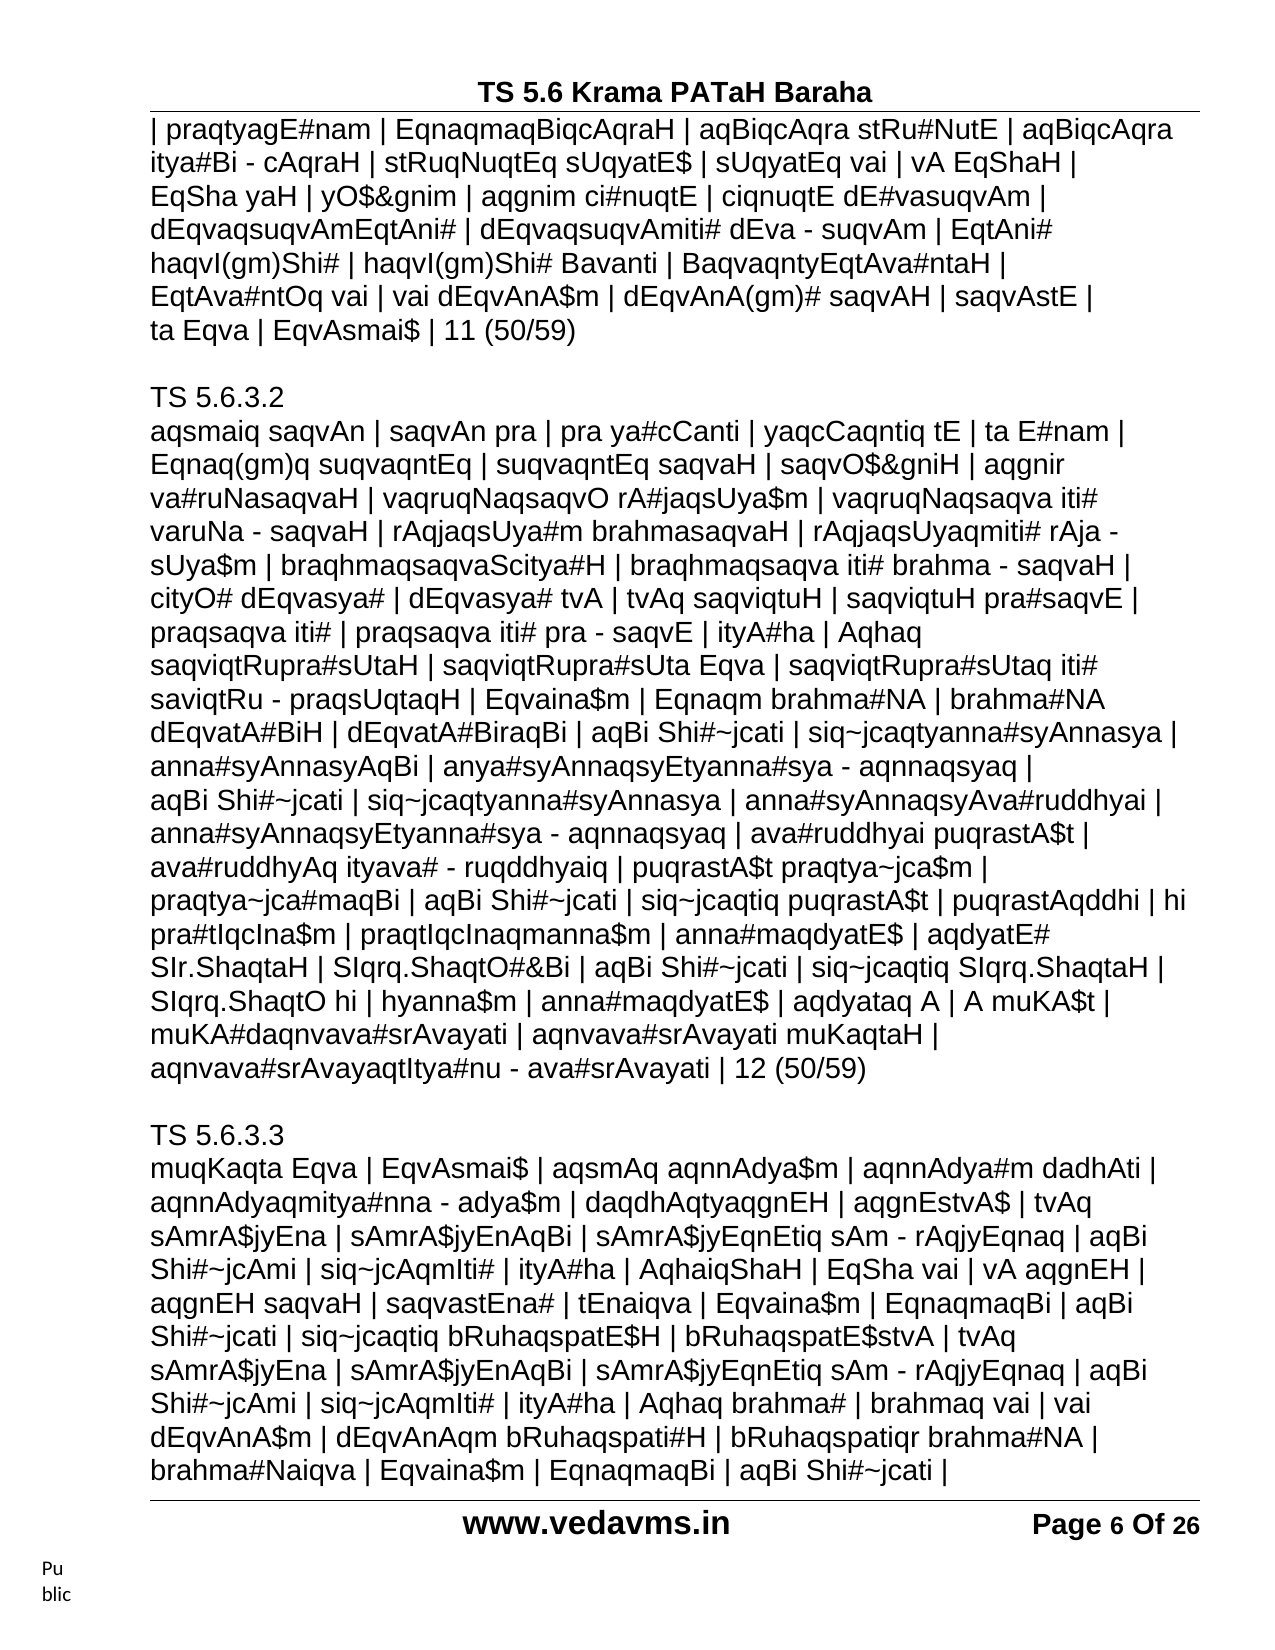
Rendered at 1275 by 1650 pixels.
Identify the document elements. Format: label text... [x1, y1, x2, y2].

text TS 5.6.3.3 [150, 1118, 1200, 1151]
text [150, 112, 1200, 346]
text aqBi Shi#~jcati | siq~jcaqtyanna#syAnnasya | anna#syAnnaqsyAva#ruddhyai | anna#syAnnaqsyEtyanna#sya - aqnnaqsyaq | ava#ruddhyai puqrastA$t | ava#ruddhyAq ityava# - ruqddhyaiq | puqrastA$t praqtya~jca$m | praqtya~jca#maqBi | aqBi Shi#~jcati | siq~jcaqtiq puqrastA$t | puqrastAqddhi | hi pra#tIqcIna$m | praqtIqcInaqmanna$m | anna#maqdyatE$ | aqdyatE# SIr.ShaqtaH | SIqrq.ShaqtO#&Bi | aqBi Shi#~jcati | siq~jcaqtiq SIqrq.ShaqtaH | SIqrq.ShaqtO hi | hyanna$m | anna#maqdyatE$ | aqdyataq A | A muKA$t | muKA#daqnvava#srAvayati | aqnvava#srAvayati muKaqtaH | aqnvava#srAvayaqtItya#nu - ava#srAvayati | 12 (50/59) [150, 782, 1200, 1084]
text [150, 1151, 1200, 1487]
text aqsmaiq saqvAn | saqvAn pra | pra ya#cCanti | yaqcCaqntiq tE | ta E#nam | Eqnaq(gm)q suqvaqntEq | suqvaqntEq saqvaH | saqvO$&gniH | aqgnir va#ruNasaqvaH | vaqruqNaqsaqvO rA#jaqsUya$m | vaqruqNaqsaqva iti# varuNa - saqvaH | rAqjaqsUya#m brahmasaqvaH | rAqjaqsUyaqmiti# rAja - sUya$m | braqhmaqsaqvaScitya#H | braqhmaqsaqva iti# brahma - saqvaH | cityO# dEqvasya# | dEqvasya# tvA | tvAq saqviqtuH | saqviqtuH pra#saqvE | praqsaqva iti# | praqsaqva iti# pra - saqvE | ityA#ha | Aqhaq saqviqtRupra#sUtaH | saqviqtRupra#sUta Eqva | saqviqtRupra#sUtaq iti# saviqtRu - praqsUqtaqH | Eqvaina$m | Eqnaqm brahma#NA | brahma#NA dEqvatA#BiH | dEqvatA#BiraqBi | aqBi Shi#~jcati | siq~jcaqtyanna#syAnnasya | anna#syAnnasyAqBi | anya#syAnnaqsyEtyanna#sya - aqnnaqsyaq | [150, 413, 1200, 782]
text TS 5.6.3.2 [150, 380, 1200, 413]
